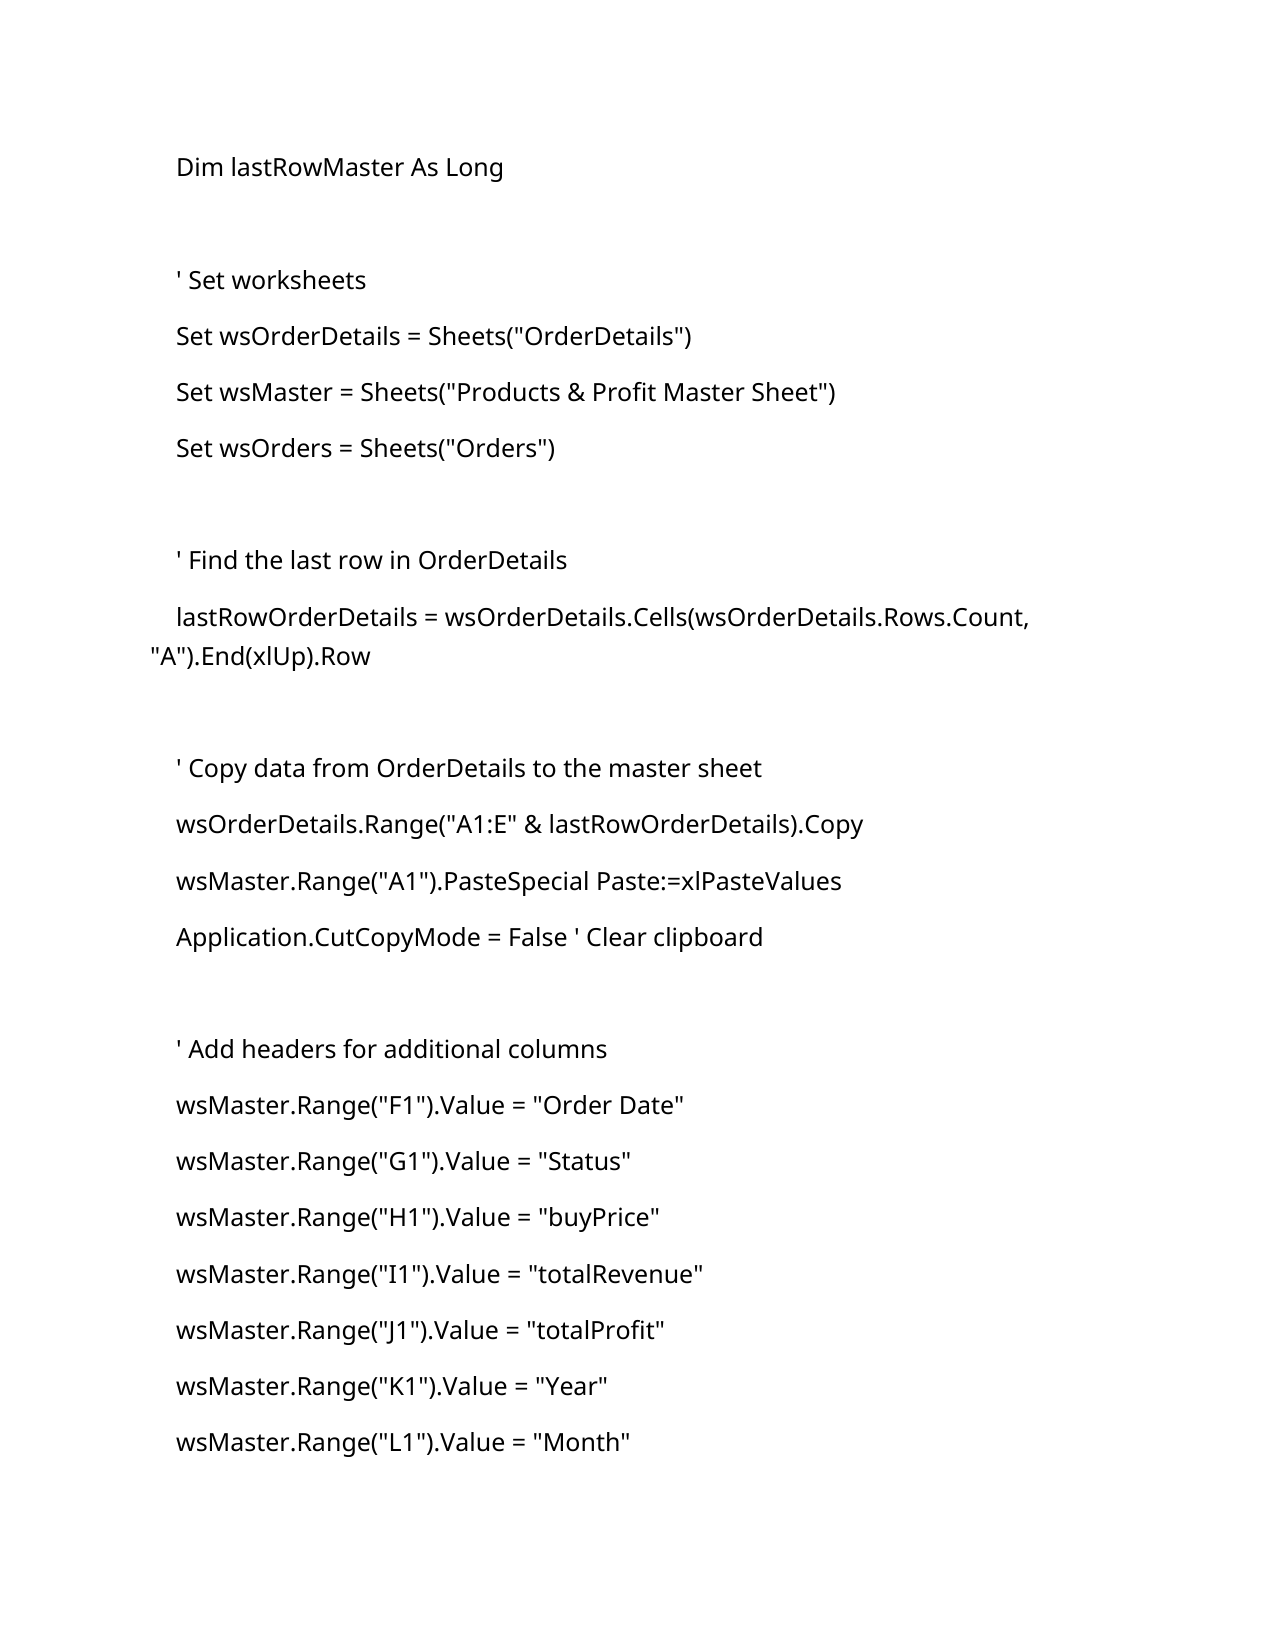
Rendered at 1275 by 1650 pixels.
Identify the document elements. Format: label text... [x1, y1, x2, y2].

text ' Set worksheets [150, 262, 1125, 296]
text wsOrderDetails.Range("A1:E" & lastRowOrderDetails).Copy [150, 807, 1125, 841]
text wsMaster.Range("I1").Value = "totalRevenue" [150, 1256, 1125, 1290]
text ' Find the last row in OrderDetails [150, 543, 1125, 577]
text wsMaster.Range("A1").PasteSpecial Paste:=xlPasteValues [150, 863, 1125, 897]
text wsMaster.Range("J1").Value = "totalProfit" [150, 1312, 1125, 1346]
text wsMaster.Range("H1").Value = "buyPrice" [150, 1200, 1125, 1234]
text Set wsMaster = Sheets("Products & Profit Master Sheet") [150, 374, 1125, 409]
text Dim lastRowMaster As Long [150, 150, 1125, 184]
text wsMaster.Range("L1").Value = "Month" [150, 1425, 1125, 1459]
text lastRowOrderDetails = wsOrderDetails.Cells(wsOrderDetails.Rows.Count, "A").End(xlUp).Row [150, 599, 1125, 673]
text Application.CutCopyMode = False ' Clear clipboard [150, 919, 1125, 953]
text wsMaster.Range("G1").Value = "Status" [150, 1144, 1125, 1178]
text ' Add headers for additional columns [150, 1032, 1125, 1066]
text wsMaster.Range("F1").Value = "Order Date" [150, 1088, 1125, 1122]
text wsMaster.Range("K1").Value = "Year" [150, 1368, 1125, 1403]
text ' Copy data from OrderDetails to the master sheet [150, 751, 1125, 785]
text Set wsOrders = Sheets("Orders") [150, 431, 1125, 465]
text Set wsOrderDetails = Sheets("OrderDetails") [150, 318, 1125, 352]
